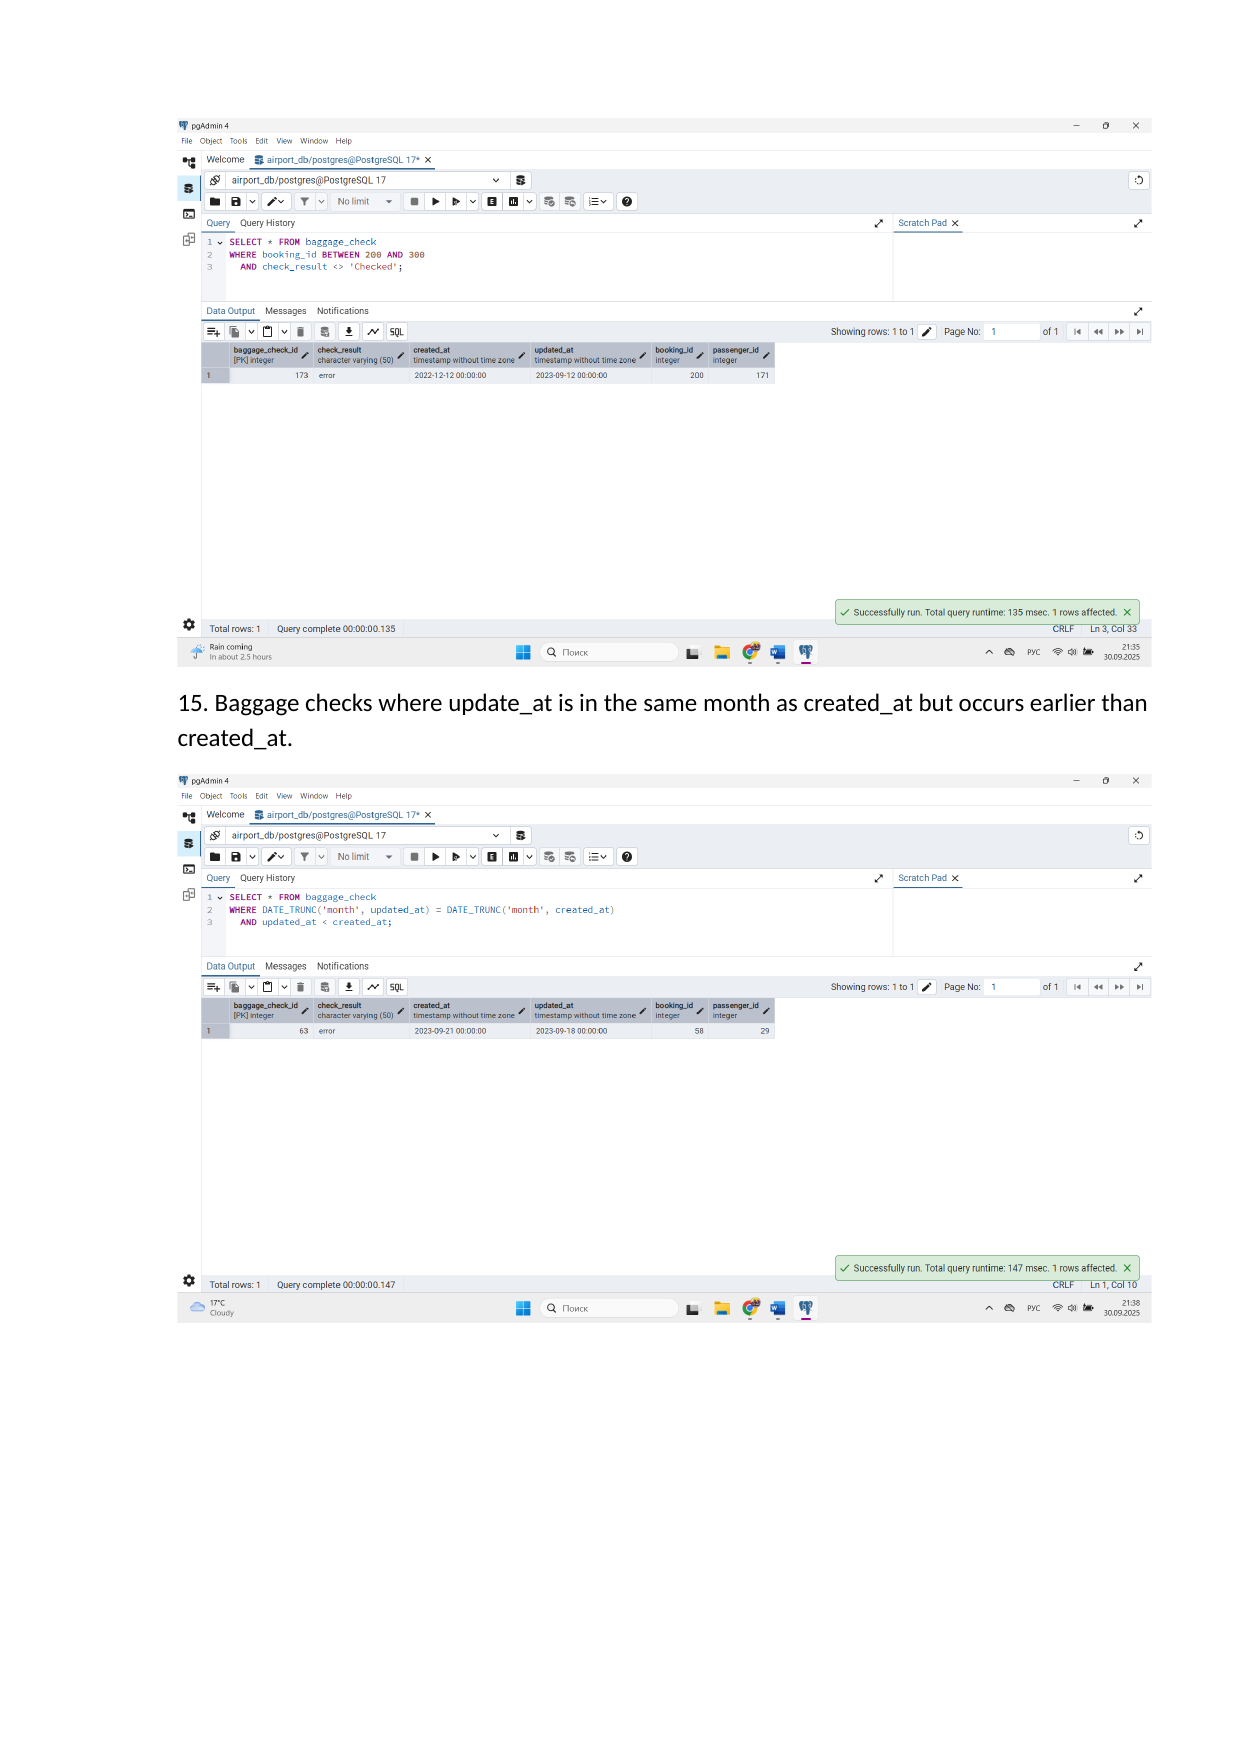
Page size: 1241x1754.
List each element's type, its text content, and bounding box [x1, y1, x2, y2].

picture [177, 774, 1152, 1323]
picture [177, 118, 1152, 667]
text 15. Baggage checks where update_at is in the same month as created_at but occurs earlier than created_at. [177, 687, 1152, 753]
